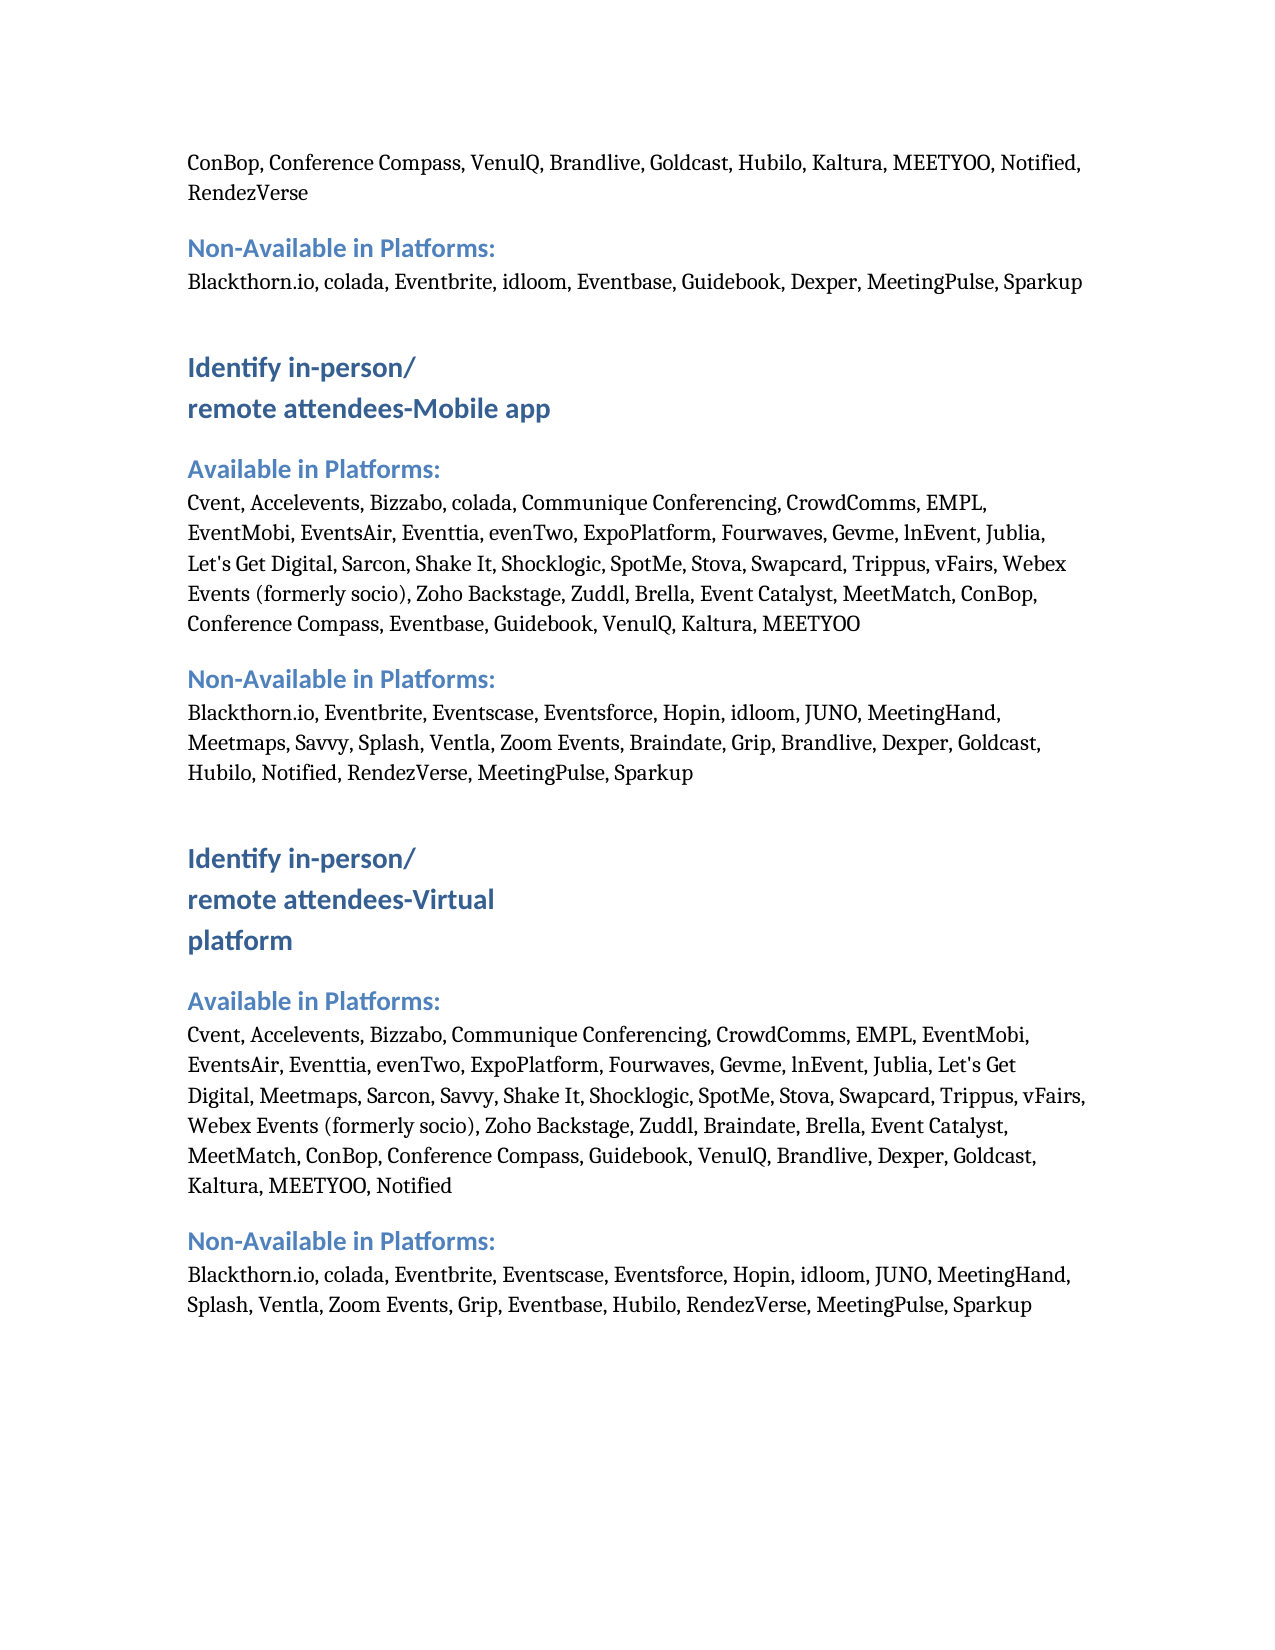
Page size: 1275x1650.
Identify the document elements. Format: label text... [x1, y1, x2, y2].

subtitle Identify in-person/ remote attendees-Mobile app [187, 349, 1087, 426]
subtitle Identify in-person/ remote attendees-Virtual platform [187, 840, 1087, 958]
text Blackthorn.io, colada, Eventbrite, Eventscase, Eventsforce, Hopin, idloom, JUNO, MeetingHand, Splash, Ventla, Zoom Events, Grip, Eventbase, Hubilo, RendezVerse, MeetingPulse, Sparkup [187, 1262, 1087, 1318]
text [187, 150, 1087, 207]
subtitle Non-Available in Platforms: [187, 662, 1087, 695]
subtitle Available in Platforms: [187, 984, 1087, 1017]
subtitle Available in Platforms: [187, 452, 1087, 485]
text Blackthorn.io, colada, Eventbrite, idloom, Eventbase, Guidebook, Dexper, MeetingPulse, Sparkup [187, 269, 1087, 296]
subtitle Non-Available in Platforms: [187, 1224, 1087, 1257]
text Cvent, Accelevents, Bizzabo, Communique Conferencing, CrowdComms, EMPL, EventMobi, EventsAir, Eventtia, evenTwo, ExpoPlatform, Fourwaves, Gevme, lnEvent, Jublia, Let's Get Digital, Meetmaps, Sarcon, Savvy, Shake It, Shocklogic, SpotMe, Stova, Swapcard, Trippus, vFairs, Webex Events (formerly socio), Zoho Backstage, Zuddl, Braindate, Brella, Event Catalyst, MeetMatch, ConBop, Conference Compass, Guidebook, VenulQ, Brandlive, Dexper, Goldcast, Kaltura, MEETYOO, Notified [187, 1022, 1087, 1199]
text Cvent, Accelevents, Bizzabo, colada, Communique Conferencing, CrowdComms, EMPL, EventMobi, EventsAir, Eventtia, evenTwo, ExpoPlatform, Fourwaves, Gevme, lnEvent, Jublia, Let's Get Digital, Sarcon, Shake It, Shocklogic, SpotMe, Stova, Swapcard, Trippus, vFairs, Webex Events (formerly socio), Zoho Backstage, Zuddl, Brella, Event Catalyst, MeetMatch, ConBop, Conference Compass, Eventbase, Guidebook, VenulQ, Kaltura, MEETYOO [187, 490, 1087, 637]
text Blackthorn.io, Eventbrite, Eventscase, Eventsforce, Hopin, idloom, JUNO, MeetingHand, Meetmaps, Savvy, Splash, Ventla, Zoom Events, Braindate, Grip, Brandlive, Dexper, Goldcast, Hubilo, Notified, RendezVerse, MeetingPulse, Sparkup [187, 700, 1087, 787]
subtitle Non-Available in Platforms: [187, 231, 1087, 264]
